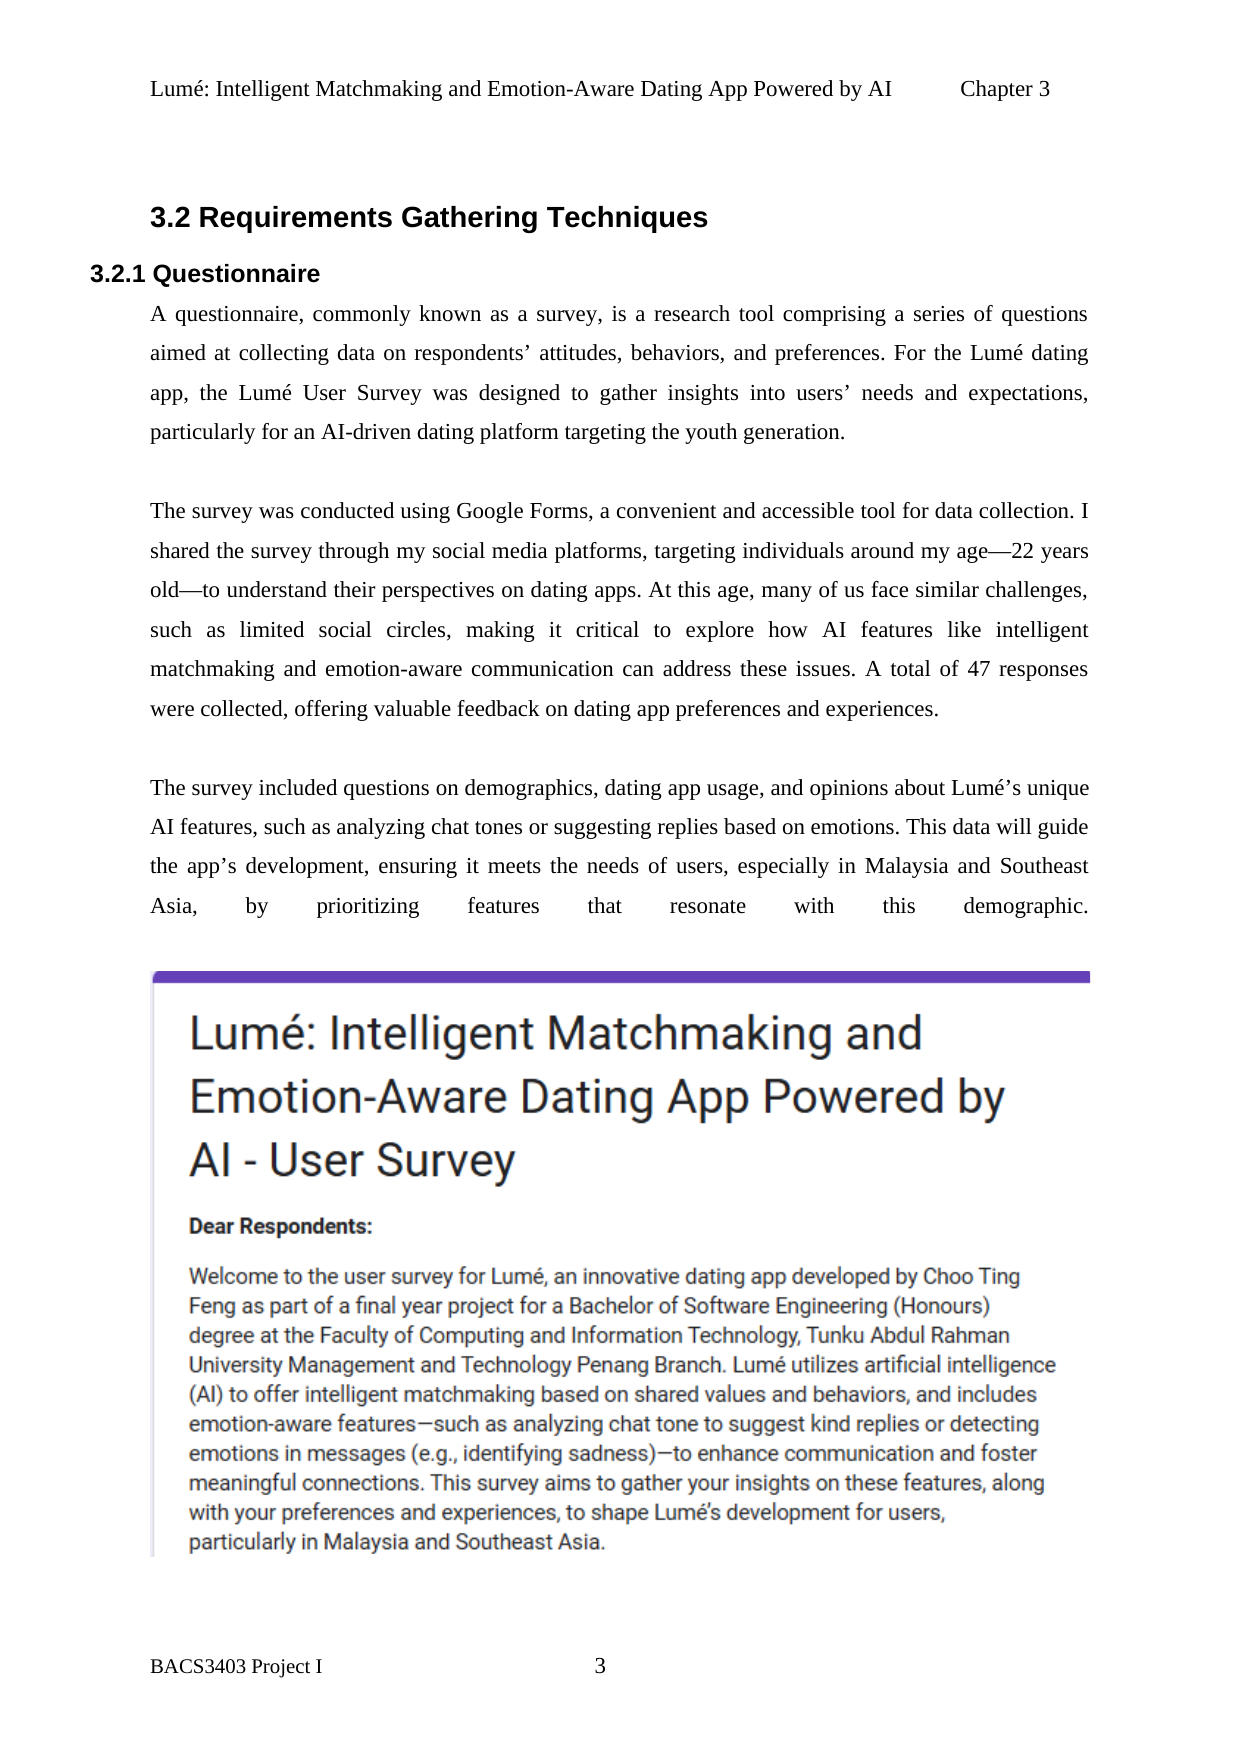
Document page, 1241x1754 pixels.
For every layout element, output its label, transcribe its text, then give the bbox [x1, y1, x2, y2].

picture [150, 971, 1091, 1557]
text The survey included questions on demographics, dating app usage, and opinions about Lumé’s unique AI features, such as analyzing chat tones or suggesting replies based on emotions. This data will guide the app’s development, ensuring it meets the needs of users, especially in Malaysia and Southeast Asia, by prioritizing features that resonate with this demographic. [150, 773, 1090, 958]
subtitle 3.2.1 Questionnaire [90, 258, 1090, 287]
text The survey was conducted using Google Forms, a convenient and accessible tool for data collection. I shared the survey through my social media platforms, targeting individuals around my age—22 years old—to understand their perspectives on dating apps. At this age, many of us face similar challenges, such as limited social circles, making it critical to explore how AI features like intelligent matchmaking and emotion-aware communication can address these issues. A total of 47 responses were collected, offering valuable feedback on dating app preferences and experiences. [150, 497, 1090, 721]
subtitle 3.2 Requirements Gathering Techniques [150, 200, 1090, 233]
text A questionnaire, commonly known as a survey, is a research tool comprising a series of questions aimed at collecting data on respondents’ attitudes, behaviors, and preferences. For the Lumé dating app, the Lumé User Survey was designed to gather insights into users’ needs and expectations, particularly for an AI-driven dating platform targeting the youth generation. [150, 300, 1090, 444]
